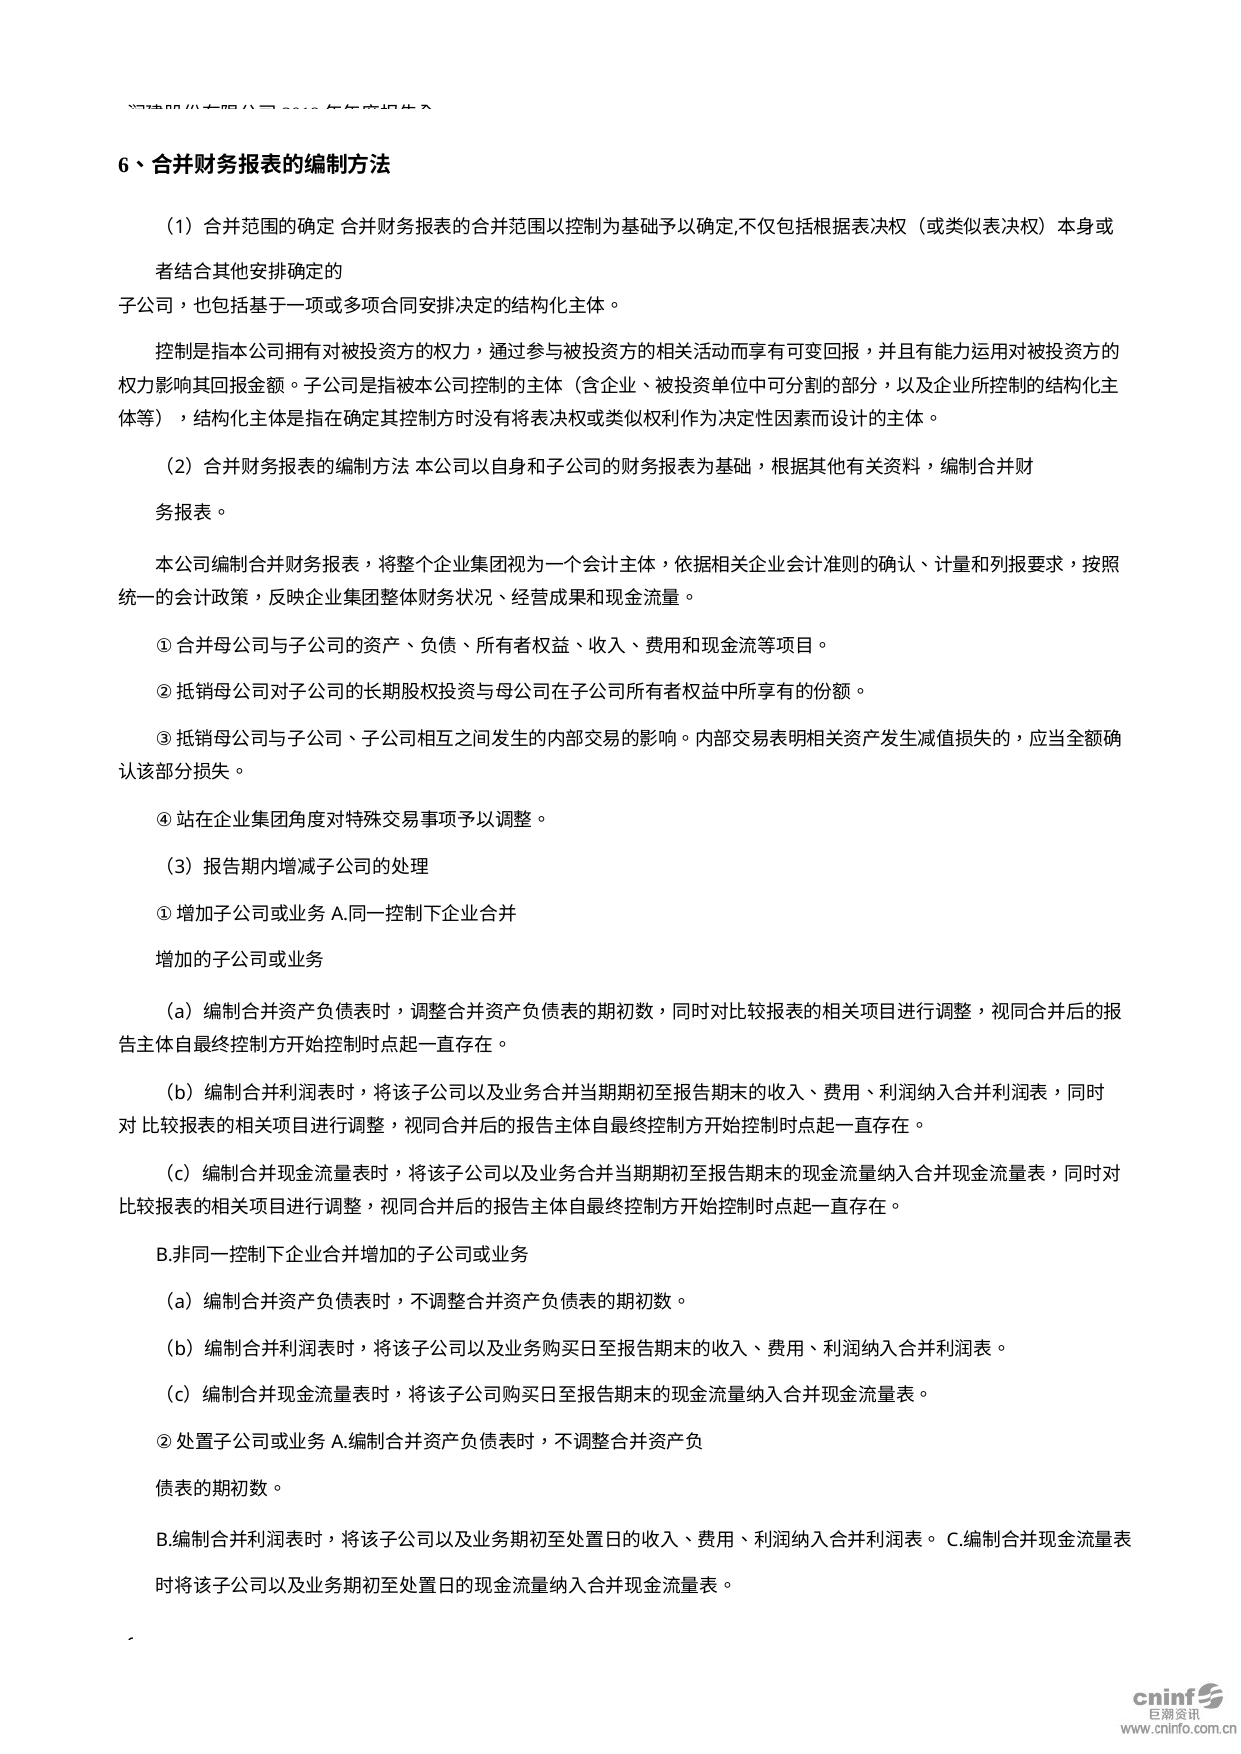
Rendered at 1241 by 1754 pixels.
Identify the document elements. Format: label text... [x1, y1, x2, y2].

text （3）报告期内增减子公司的处理 [156, 853, 1138, 879]
text B.编制合并利润表时，将该子公司以及业务期初至处置日的收入、费用、利润纳入合并利润表。 C.编制合并现金流量表时将该子公司以及业务期初至处置日的现金流量纳入合并现金流量表。 [156, 1526, 1138, 1598]
text ②抵销母公司对子公司的长期股权投资与母公司在子公司所有者权益中所享有的份额。 [156, 679, 1138, 704]
text 本公司编制合并财务报表，将整个企业集团视为一个会计主体，依据相关企业会计准则的确认、计量和列报要求，按照 统一的会计政策，反映企业集团整体财务状况、经营成果和现金流量。 [118, 551, 1138, 610]
text （a）编制合并资产负债表时，不调整合并资产负债表的期初数。 [156, 1288, 1138, 1314]
text （c）编制合并现金流量表时，将该子公司购买日至报告期末的现金流量纳入合并现金流量表。 [156, 1382, 1138, 1407]
text ①合并母公司与子公司的资产、负债、所有者权益、收入、费用和现金流等项目。 [156, 632, 1138, 657]
text （c）编制合并现金流量表时，将该子公司以及业务合并当期期初至报告期末的现金流量纳入合并现金流量表，同时对 比较报表的相关项目进行调整，视同合并后的报告主体自最终控制方开始控制时点起一直存在。 [118, 1160, 1123, 1219]
text ④站在企业集团角度对特殊交易事项予以调整。 [156, 807, 1138, 832]
picture [1115, 1680, 1240, 1737]
text （1）合并范围的确定 合并财务报表的合并范围以控制为基础予以确定,不仅包括根据表决权（或类似表决权）本身或者结合其他安排确定的 [156, 194, 1123, 284]
text ②处置子公司或业务 A.编制合并资产负债表时，不调整合并资产负债表的期初数。 [156, 1428, 720, 1500]
text （b）编制合并利润表时，将该子公司以及业务合并当期期初至报告期末的收入、费用、利润纳入合并利润表，同时对 比较报表的相关项目进行调整，视同合并后的报告主体自最终控制方开始控制时点起一直存在。 [118, 1079, 1123, 1138]
text ③抵销母公司与子公司、子公司相互之间发生的内部交易的影响。内部交易表明相关资产发生减值损失的，应当全额确 认该部分损失。 [118, 726, 1138, 784]
subtitle 6、合并财务报表的编制方法 [118, 149, 1138, 179]
text （2）合并财务报表的编制方法 本公司以自身和子公司的财务报表为基础，根据其他有关资料，编制合并财务报表。 [156, 453, 1048, 525]
text （b）编制合并利润表时，将该子公司以及业务购买日至报告期末的收入、费用、利润纳入合并利润表。 [156, 1335, 1138, 1360]
text B.非同一控制下企业合并增加的子公司或业务 [156, 1241, 1138, 1267]
text 子公司，也包括基于一项或多项合同安排决定的结构化主体。 [118, 292, 1138, 317]
text 控制是指本公司拥有对被投资方的权力，通过参与被投资方的相关活动而享有可变回报，并且有能力运用对被投资方的 权力影响其回报金额。子公司是指被本公司控制的主体（含企业、被投资单位中可分割的部分，以及企业所控制的结构化主 体等），结构化主体是指在确定其控制方时没有将表决权或类似权利作为决定性因素而设计的主体。 [118, 339, 1122, 431]
text ①增加子公司或业务 A.同一控制下企业合并增加的子公司或业务 [156, 900, 532, 972]
text （a）编制合并资产负债表时，调整合并资产负债表的期初数，同时对比较报表的相关项目进行调整，视同合并后的报 告主体自最终控制方开始控制时点起一直存在。 [118, 998, 1123, 1057]
